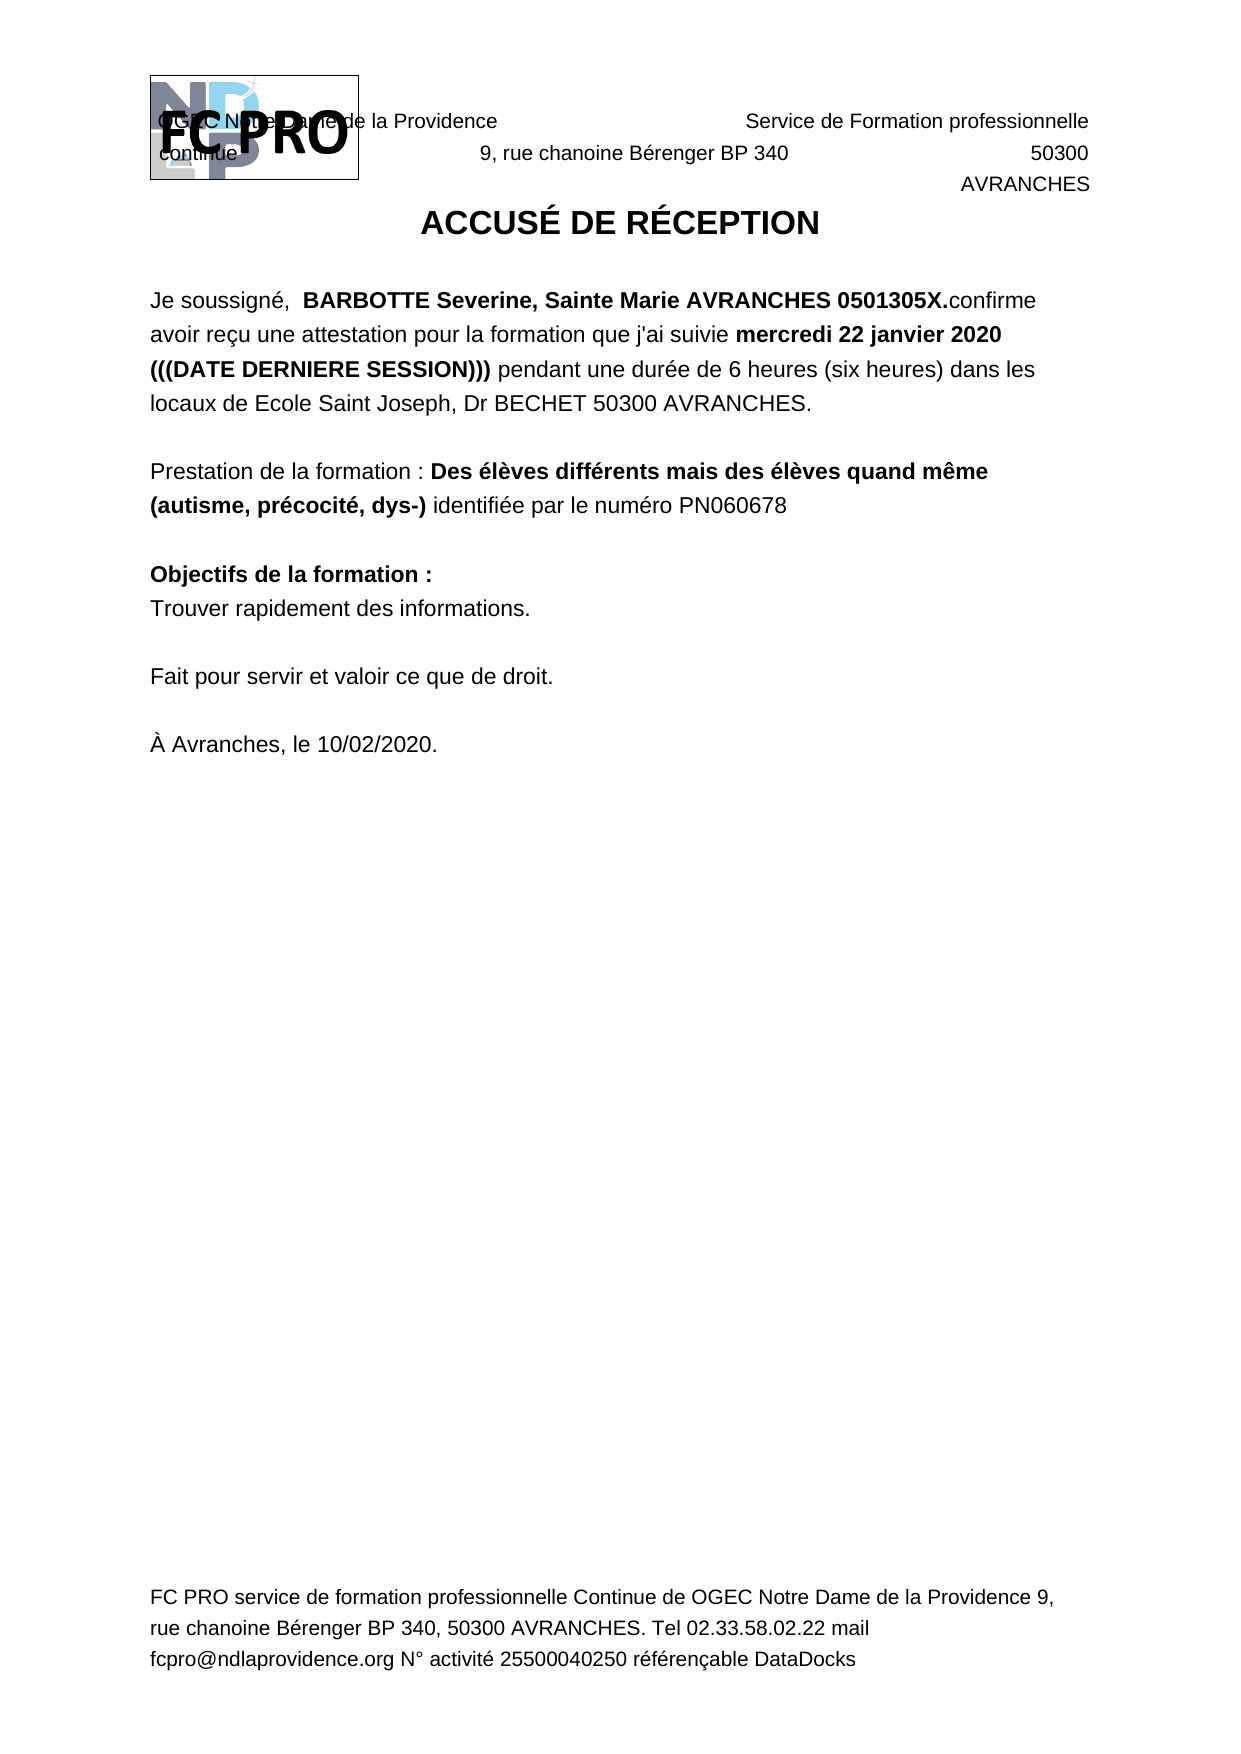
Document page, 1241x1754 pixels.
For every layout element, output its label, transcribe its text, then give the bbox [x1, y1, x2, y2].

text Je soussigné, BARBOTTE Severine, Sainte Marie AVRANCHES 0501305X.confirme avoir reçu une attestation pour la formation que j'ai suivie mercredi 22 janvier 2020 (((DATE DERNIERE SESSION))) pendant une durée de 6 heures (six heures) dans les locaux de Ecole Saint Joseph, Dr BECHET 50300 AVRANCHES.Prestation de la formation : Des élèves différents mais des élèves quand même (autisme, précocité, dys-) identifiée par le numéro PN060678Objectifs de la formation :Trouver rapidement des informations.Fait pour servir et valoir ce que de droit.À Avranches, le 10/02/2020. [150, 253, 1090, 758]
text ACCUSÉ DE RÉCEPTION [150, 203, 1090, 242]
picture [151, 76, 358, 179]
